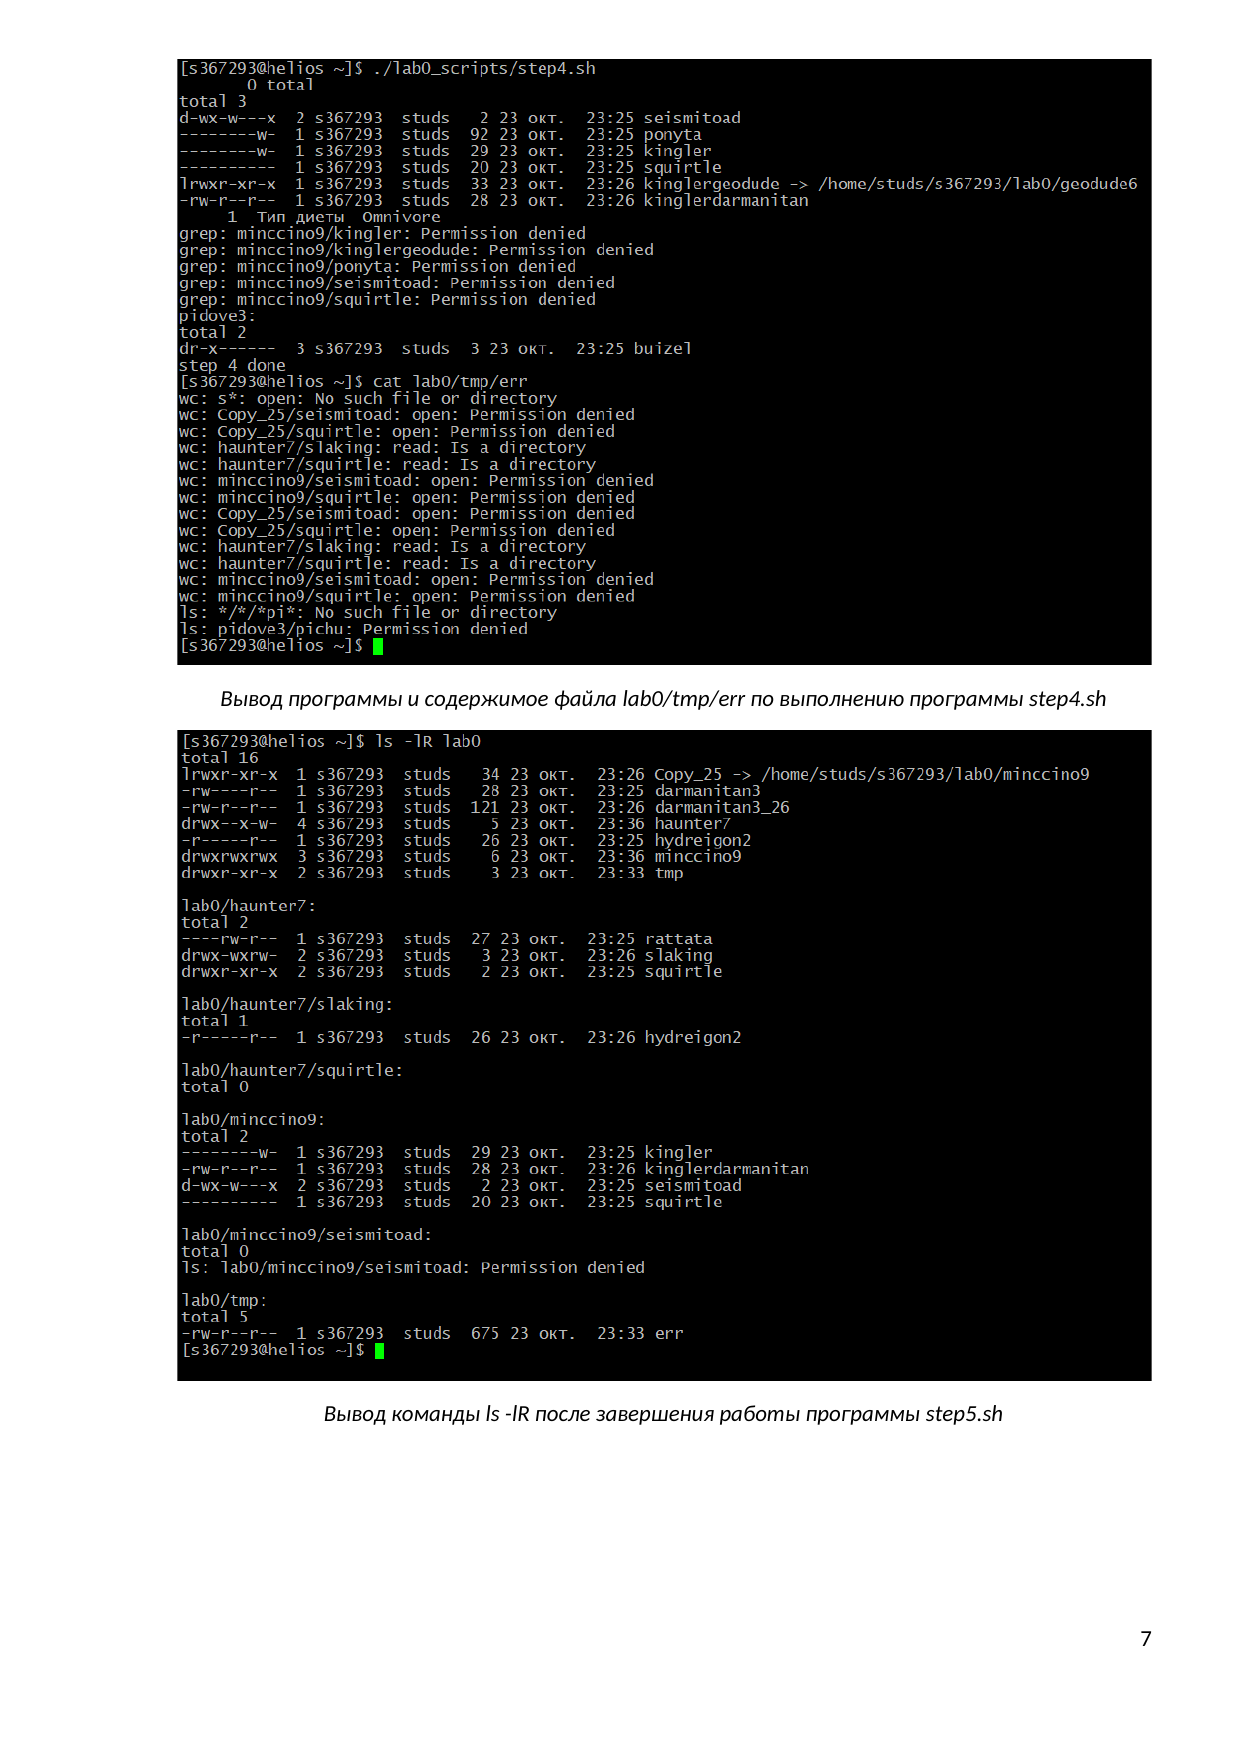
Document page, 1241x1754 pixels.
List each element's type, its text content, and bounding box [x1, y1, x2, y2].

picture [177, 59, 1152, 665]
text Вывод программы и содержимое файла lab0/tmp/err по выполнению программы step4.sh [177, 684, 1152, 712]
picture [177, 730, 1152, 1381]
text Вывод команды ls -lR после завершения работы программы step5.sh [177, 1399, 1152, 1427]
